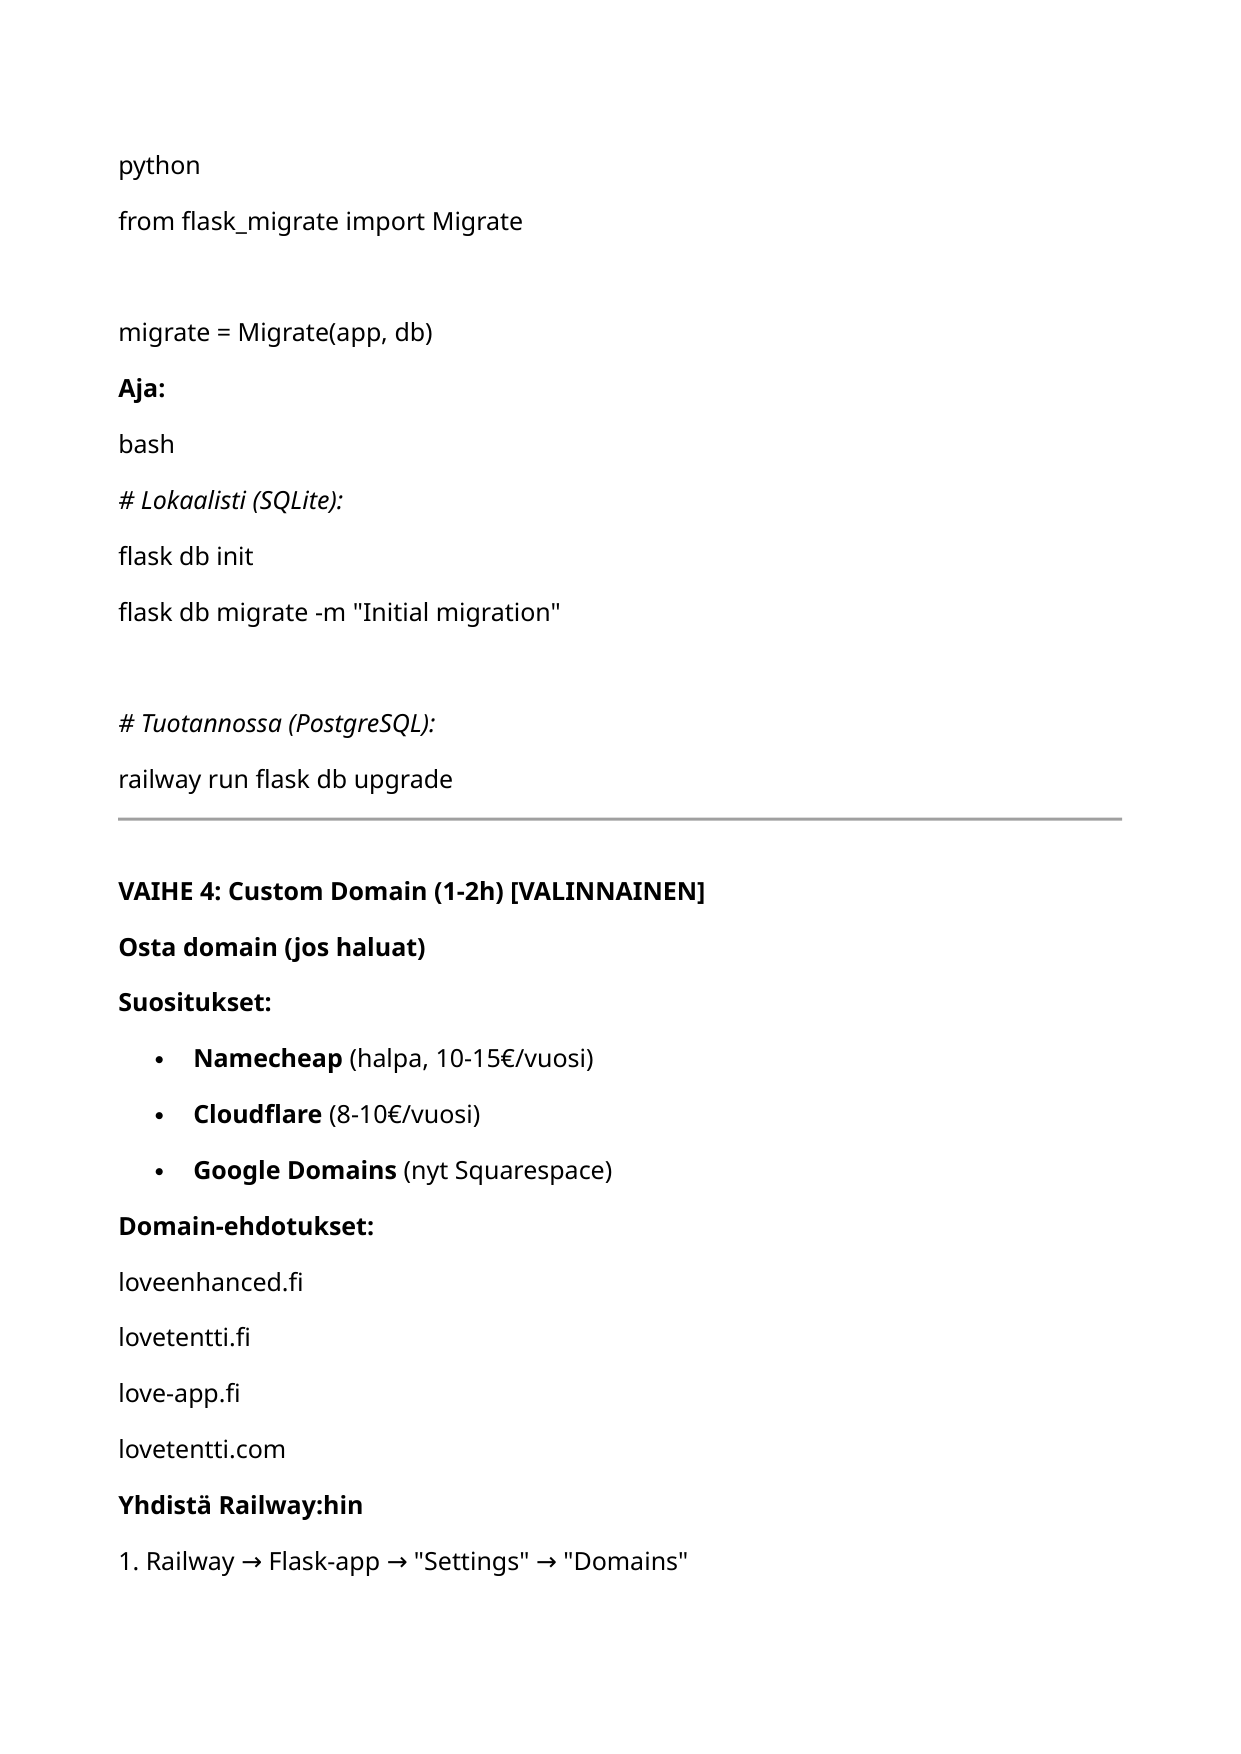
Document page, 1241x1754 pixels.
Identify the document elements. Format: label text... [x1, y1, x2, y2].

list Namecheap (halpa, 10-15€/vuosi) [156, 1041, 1122, 1075]
text VAIHE 4: Custom Domain (1-2h) [VALINNAINEN] [118, 873, 1122, 907]
text love-app.fi [118, 1376, 1122, 1410]
text # Lokaalisti (SQLite): [118, 483, 1122, 517]
text 1. Railway → Flask-app → "Settings" → "Domains" [118, 1543, 1122, 1577]
list Google Domains (nyt Squarespace) [156, 1153, 1122, 1187]
text Domain-ehdotukset: [118, 1208, 1122, 1242]
text flask db migrate -m "Initial migration" [118, 594, 1122, 628]
text Suositukset: [118, 985, 1122, 1019]
text bash [118, 427, 1122, 461]
text # Tuotannossa (PostgreSQL): [118, 706, 1122, 740]
text Yhdistä Railway:hin [118, 1488, 1122, 1522]
text from flask_migrate import Migrate [118, 203, 1122, 237]
text flask db init [118, 538, 1122, 572]
text railway run flask db upgrade [118, 762, 1122, 796]
text Aja: [118, 371, 1122, 405]
text lovetentti.fi [118, 1320, 1122, 1354]
text lovetentti.com [118, 1432, 1122, 1466]
text Osta domain (jos haluat) [118, 929, 1122, 963]
text loveenhanced.fi [118, 1264, 1122, 1298]
text python [118, 148, 1122, 182]
list Cloudflare (8-10€/vuosi) [156, 1097, 1122, 1131]
text migrate = Migrate(app, db) [118, 315, 1122, 349]
